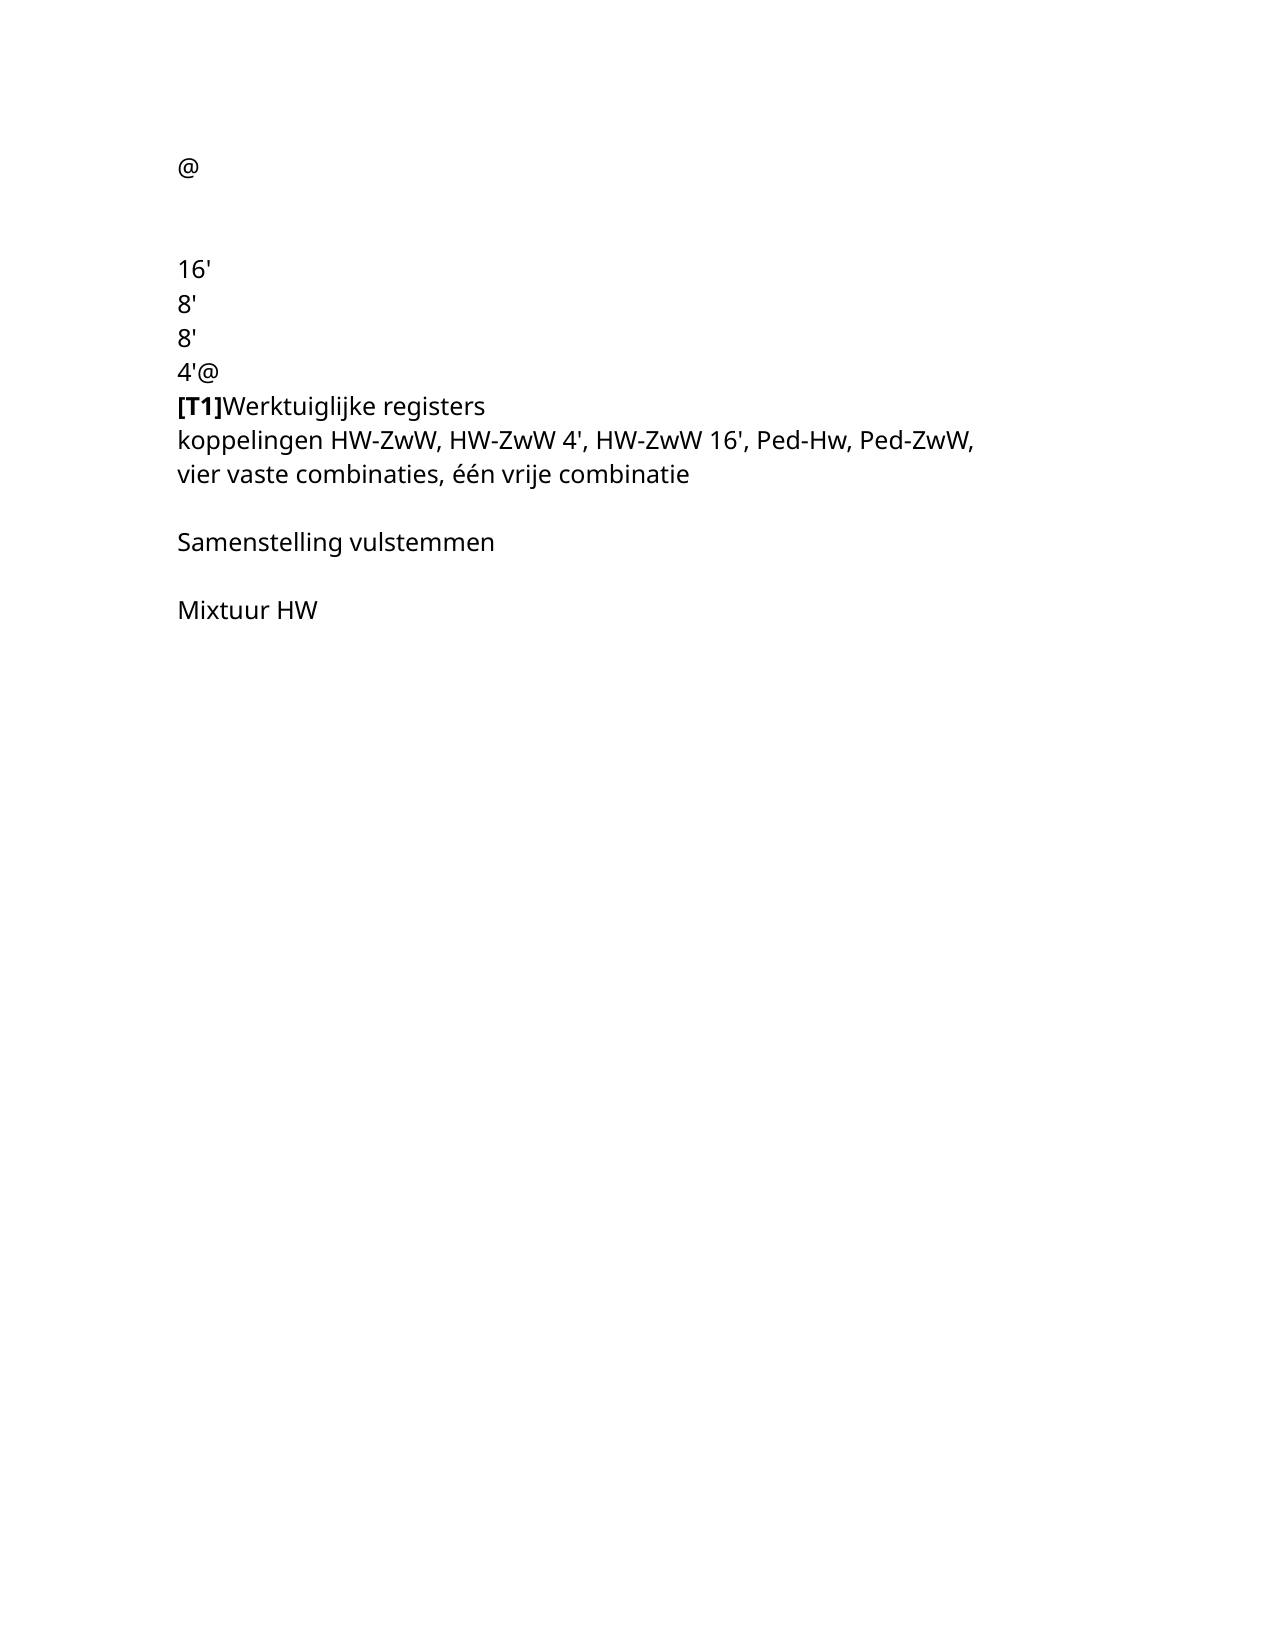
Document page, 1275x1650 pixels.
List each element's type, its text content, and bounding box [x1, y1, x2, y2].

text vier vaste combinaties, één vrije combinatie [177, 457, 1098, 491]
text 8' [177, 320, 1098, 354]
text 8' [177, 286, 1098, 320]
text Mixtuur HW [177, 593, 1098, 627]
text 4'@ [177, 354, 1098, 388]
text @ [177, 150, 1098, 184]
text koppelingen HW-ZwW, HW-ZwW 4', HW-ZwW 16', Ped-Hw, Ped-ZwW, [177, 422, 1098, 457]
text [T1]Werktuiglijke registers [177, 388, 1098, 422]
text 16' [177, 252, 1098, 286]
text Samenstelling vulstemmen [177, 525, 1098, 559]
